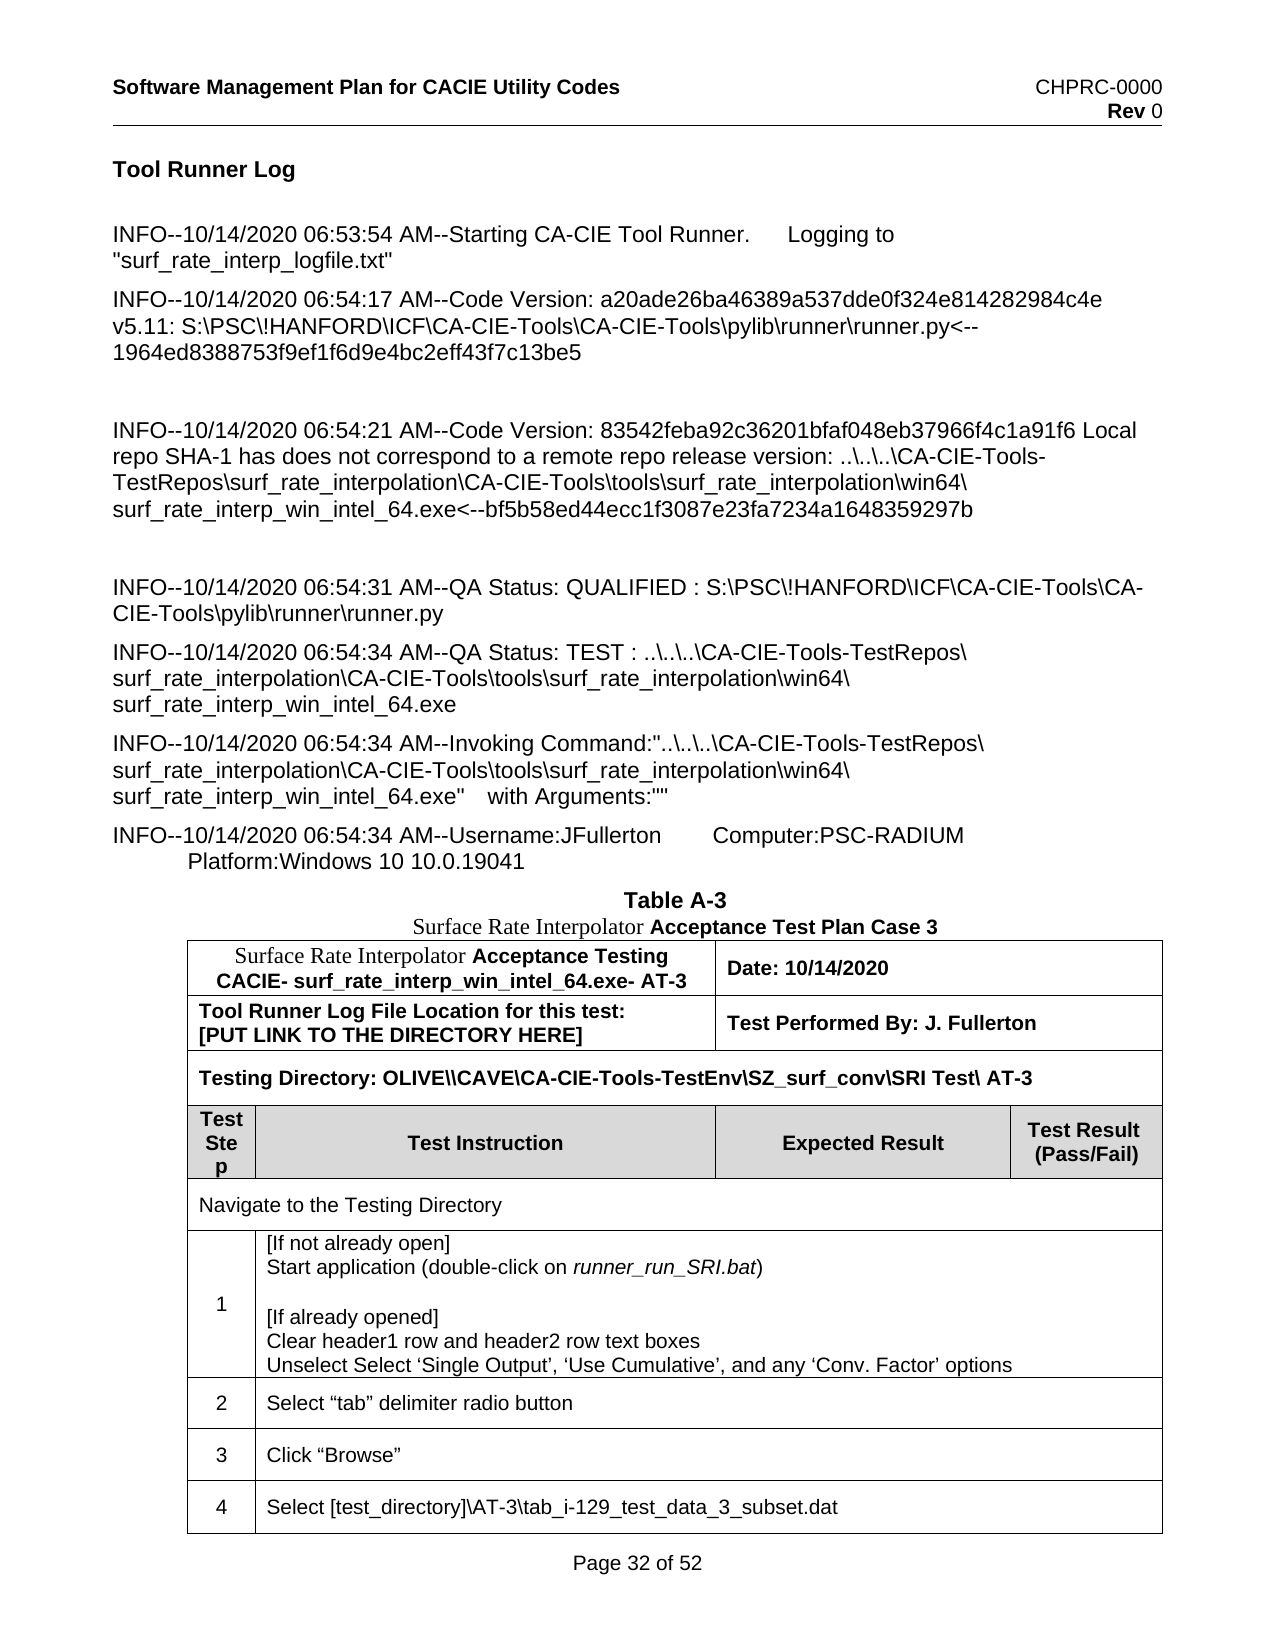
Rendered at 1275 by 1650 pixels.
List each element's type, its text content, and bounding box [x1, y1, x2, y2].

table_cell Test Instruction [256, 1106, 715, 1178]
text INFO--10/14/2020 06:54:34 AM--Invoking Command:"..\..\..\CA-CIE-Tools-TestRepos\surf_rate_interpolation\CA-CIE-Tools\tools\surf_rate_interpolation\win64\surf_rate_interp_win_intel_64.exe" with Arguments:"" [112, 730, 1162, 809]
table_cell 1 [188, 1231, 255, 1377]
table_cell Acceptance Testing CACIE- surf_rate_interp_win_intel_64.exe- AT-3 [188, 941, 715, 995]
table_cell 4 [188, 1481, 255, 1533]
table_cell [If not already open] Start application (double-click on runner_run_SRI.bat) [If already opened] Clear header1 row and header2 row text boxes Unselect Select ‘Single Output’, ‘Use Cumulative’, and any ‘Conv. Factor’ options [256, 1231, 1162, 1377]
text INFO--10/14/2020 06:54:21 AM--Code Version: 83542feba92c36201bfaf048eb37966f4c1a91f6 Local repo SHA-1 has does not correspond to a remote repo release version: ..\..\..\CA-CIE-Tools-TestRepos\surf_rate_interpolation\CA-CIE-Tools\tools\surf_rate_interpolation\win64\surf_rate_interp_win_intel_64.exe<--bf5b58ed44ecc1f3087e23fa7234a1648359297b [112, 417, 1162, 522]
table_cell Test Performed By: J. Fullerton [716, 996, 1162, 1050]
table_cell 2 [188, 1378, 255, 1428]
table_cell Select [test_directory]\AT-3\tab_i-129_test_data_3_subset.dat [256, 1481, 1162, 1533]
text Tool Runner Log [112, 156, 1162, 182]
table_cell Date: 10/14/2020 [716, 941, 1162, 995]
table_cell Testing Directory: OLIVE\\CAVE\CA-CIE-Tools-TestEnv\SZ_surf_conv\SRI Test\ AT-3 [188, 1051, 1162, 1105]
text INFO--10/14/2020 06:54:34 AM--QA Status: TEST : ..\..\..\CA-CIE-Tools-TestRepos\surf_rate_interpolation\CA-CIE-Tools\tools\surf_rate_interpolation\win64\surf_rate_interp_win_intel_64.exe [112, 639, 1162, 718]
text INFO--10/14/2020 06:54:17 AM--Code Version: a20ade26ba46389a537dde0f324e814282984c4e v5.11: S:\PSC\!HANFORD\ICF\CA-CIE-Tools\CA-CIE-Tools\pylib\runner\runner.py<--1964ed8388753f9ef1f6d9e4bc2eff43f7c13be5 [112, 286, 1162, 365]
table_cell Expected Result [716, 1106, 1010, 1178]
table_cell Navigate to the Testing Directory [188, 1179, 1162, 1230]
table_cell Click “Browse” [256, 1429, 1162, 1480]
text INFO--10/14/2020 06:53:54 AM--Starting CA-CIE Tool Runner. Logging to "surf_rate_interp_logfile.txt" [112, 221, 1162, 274]
table_cell Tool Runner Log File Location for this test: [PUT LINK TO THE DIRECTORY HERE] [188, 996, 715, 1050]
table_cell 3 [188, 1429, 255, 1480]
table_cell Test Step [188, 1106, 255, 1178]
table_cell Test Result (Pass/Fail) [1011, 1106, 1162, 1178]
table_header Table A-3 Acceptance Test Plan Case 3 [188, 887, 1162, 940]
text INFO--10/14/2020 06:54:31 AM--QA Status: QUALIFIED : S:\PSC\!HANFORD\ICF\CA-CIE-Tools\CA-CIE-Tools\pylib\runner\runner.py [112, 573, 1162, 626]
text INFO--10/14/2020 06:54:34 AM--Username:JFullerton Computer:PSC-RADIUM Platform:Windows 10 10.0.19041 [112, 822, 1162, 874]
table_cell Select “tab” delimiter radio button [256, 1378, 1162, 1428]
